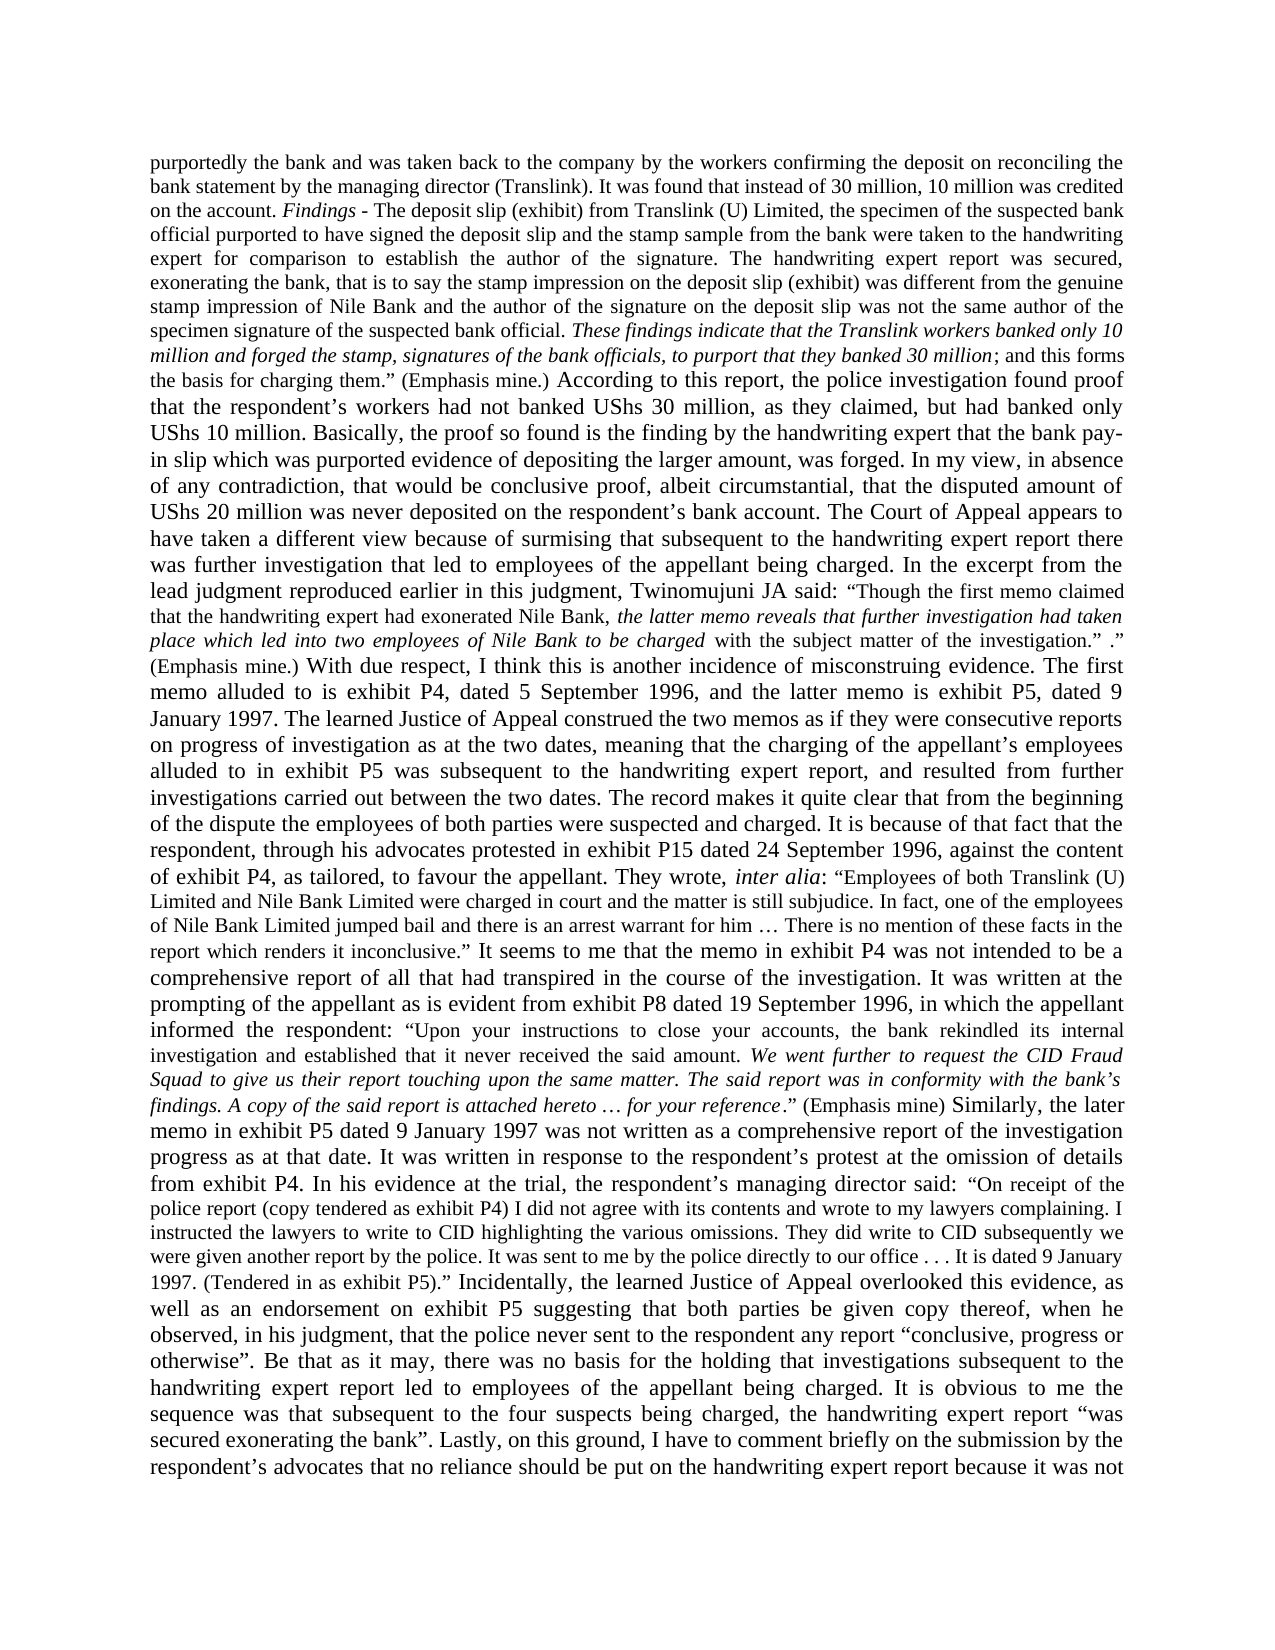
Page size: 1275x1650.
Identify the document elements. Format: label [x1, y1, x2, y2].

text [150, 150, 1125, 1479]
